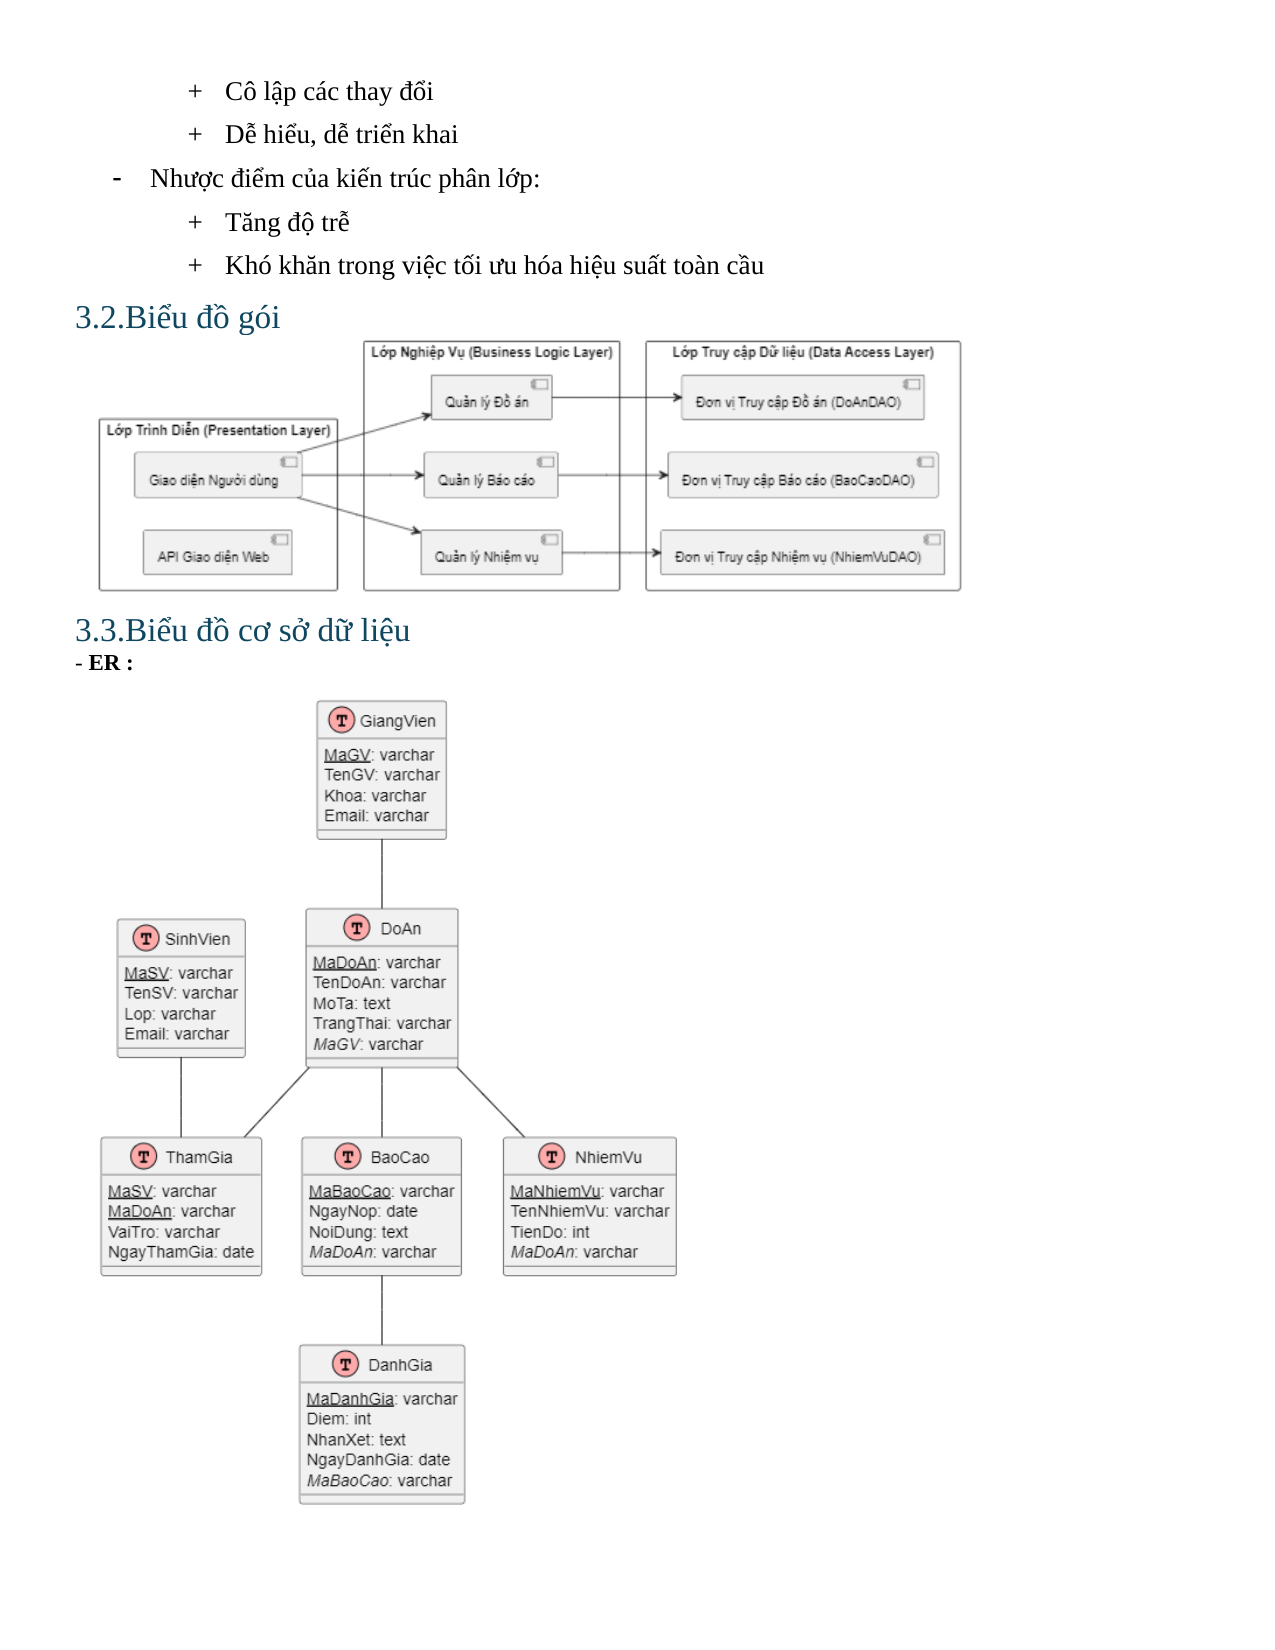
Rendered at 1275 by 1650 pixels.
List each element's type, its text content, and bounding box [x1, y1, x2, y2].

list Tăng độ trễ [187, 206, 1200, 237]
text - ER : [75, 649, 1200, 675]
subtitle 3.2.Biểu đồ gói [75, 297, 1200, 335]
subtitle 3.3.Biểu đồ cơ sở dữ liệu [75, 611, 1200, 649]
list Khó khăn trong việc tối ưu hóa hiệu suất toàn cầu [187, 249, 1200, 281]
list Cô lập các thay đổi [187, 75, 1200, 106]
list Dễ hiểu, dễ triển khai [187, 118, 1200, 150]
list Nhược điểm của kiến trúc phân lớp: [112, 162, 1200, 193]
